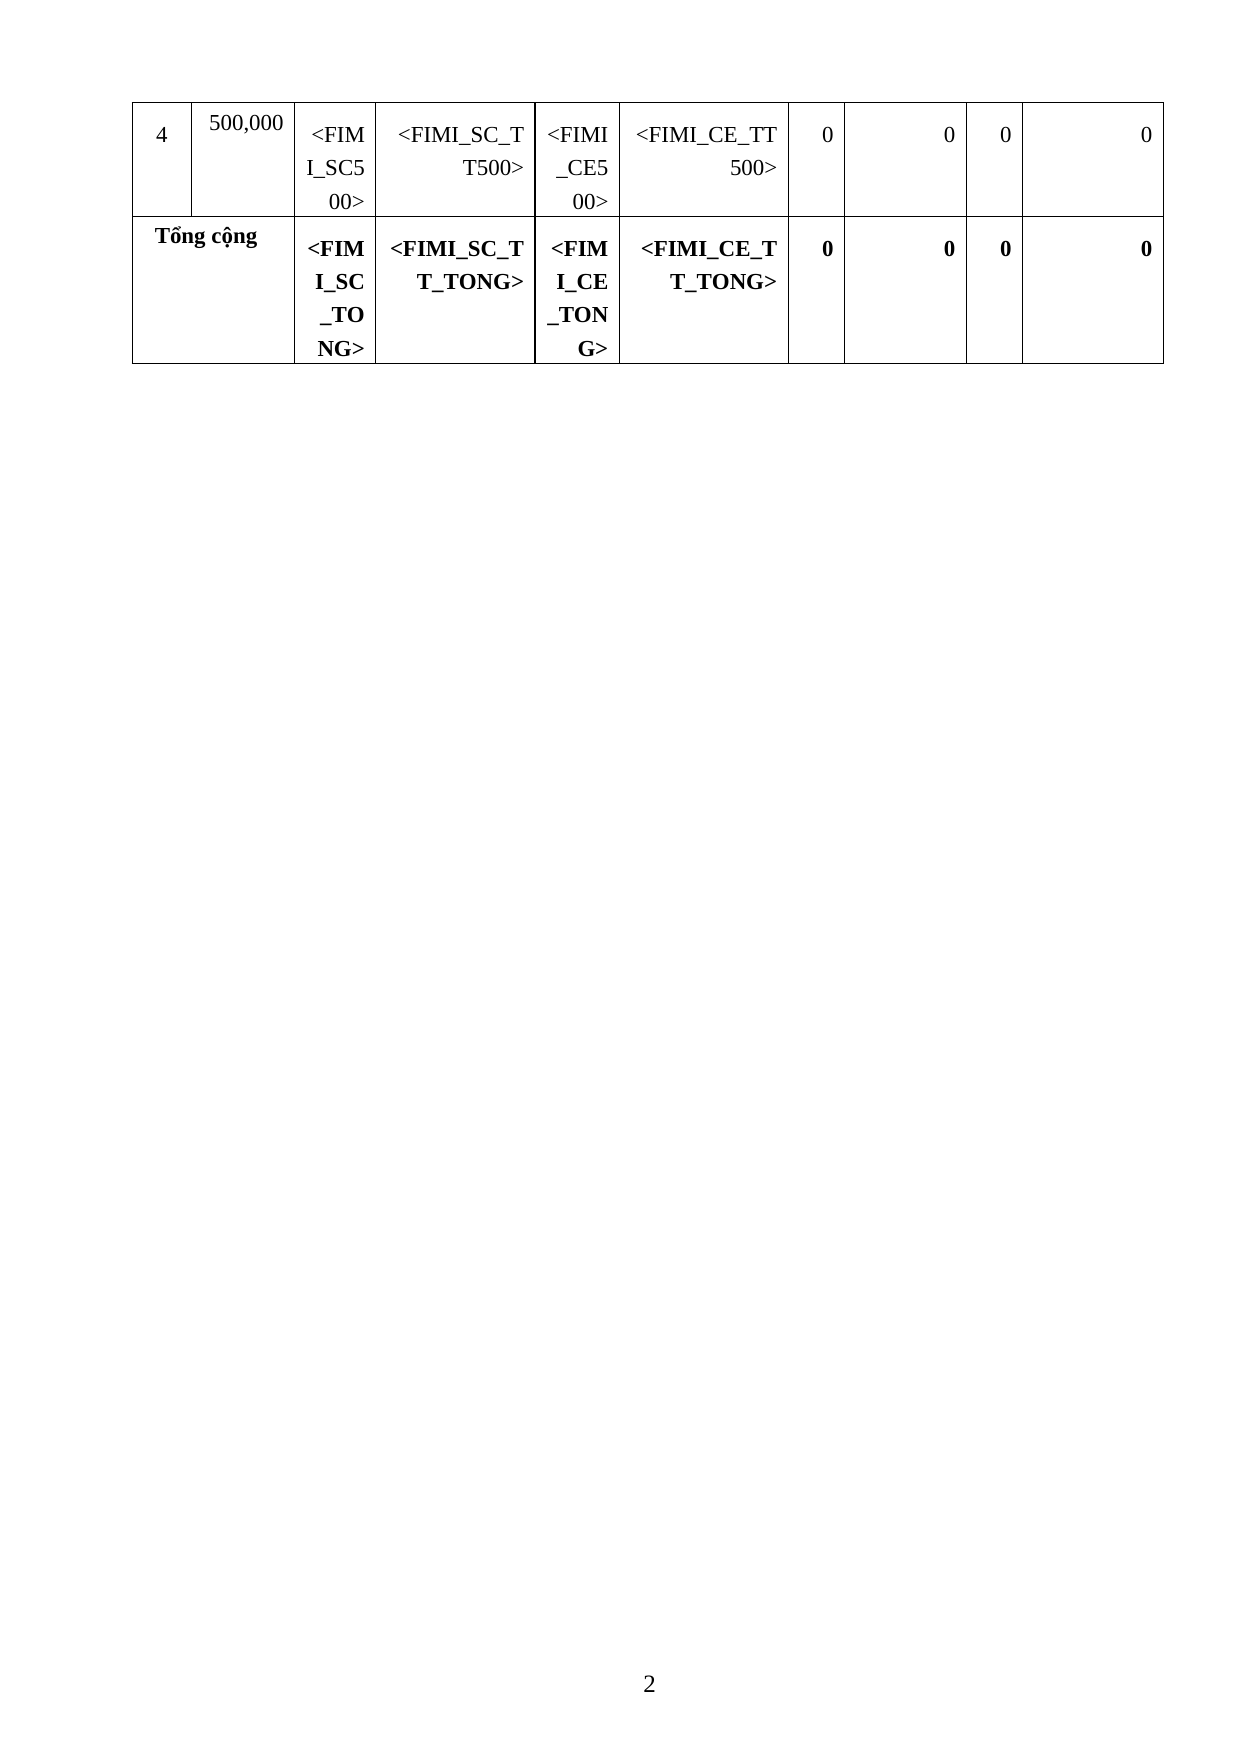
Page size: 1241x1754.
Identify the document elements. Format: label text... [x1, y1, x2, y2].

table_cell 0 [845, 217, 966, 363]
table_cell <FIMI_CE_TONG> [536, 217, 619, 363]
table_cell <FIMI_CE_TT_TONG> [620, 217, 788, 363]
table_cell 0 [845, 103, 966, 216]
table_cell <FIMI_CE_TT500> [620, 103, 788, 216]
table_cell 4 [133, 103, 191, 216]
table_cell <FIMI_CE500> [536, 103, 619, 216]
table_cell 0 [967, 103, 1022, 216]
table_cell <FIMI_SC500> [295, 103, 375, 216]
table_cell 500,000 [192, 103, 294, 216]
table_cell <FIMI_SC_TT500> [376, 103, 534, 216]
table_cell 0 [789, 217, 844, 363]
table_cell Tổng cộng [133, 217, 294, 363]
table_cell 0 [1023, 103, 1163, 216]
table_cell 0 [1023, 217, 1163, 363]
table_cell <FIMI_SC_TT_TONG> [376, 217, 534, 363]
table_cell 0 [967, 217, 1022, 363]
table_cell 0 [789, 103, 844, 216]
table_cell <FIMI_SC_TONG> [295, 217, 375, 363]
